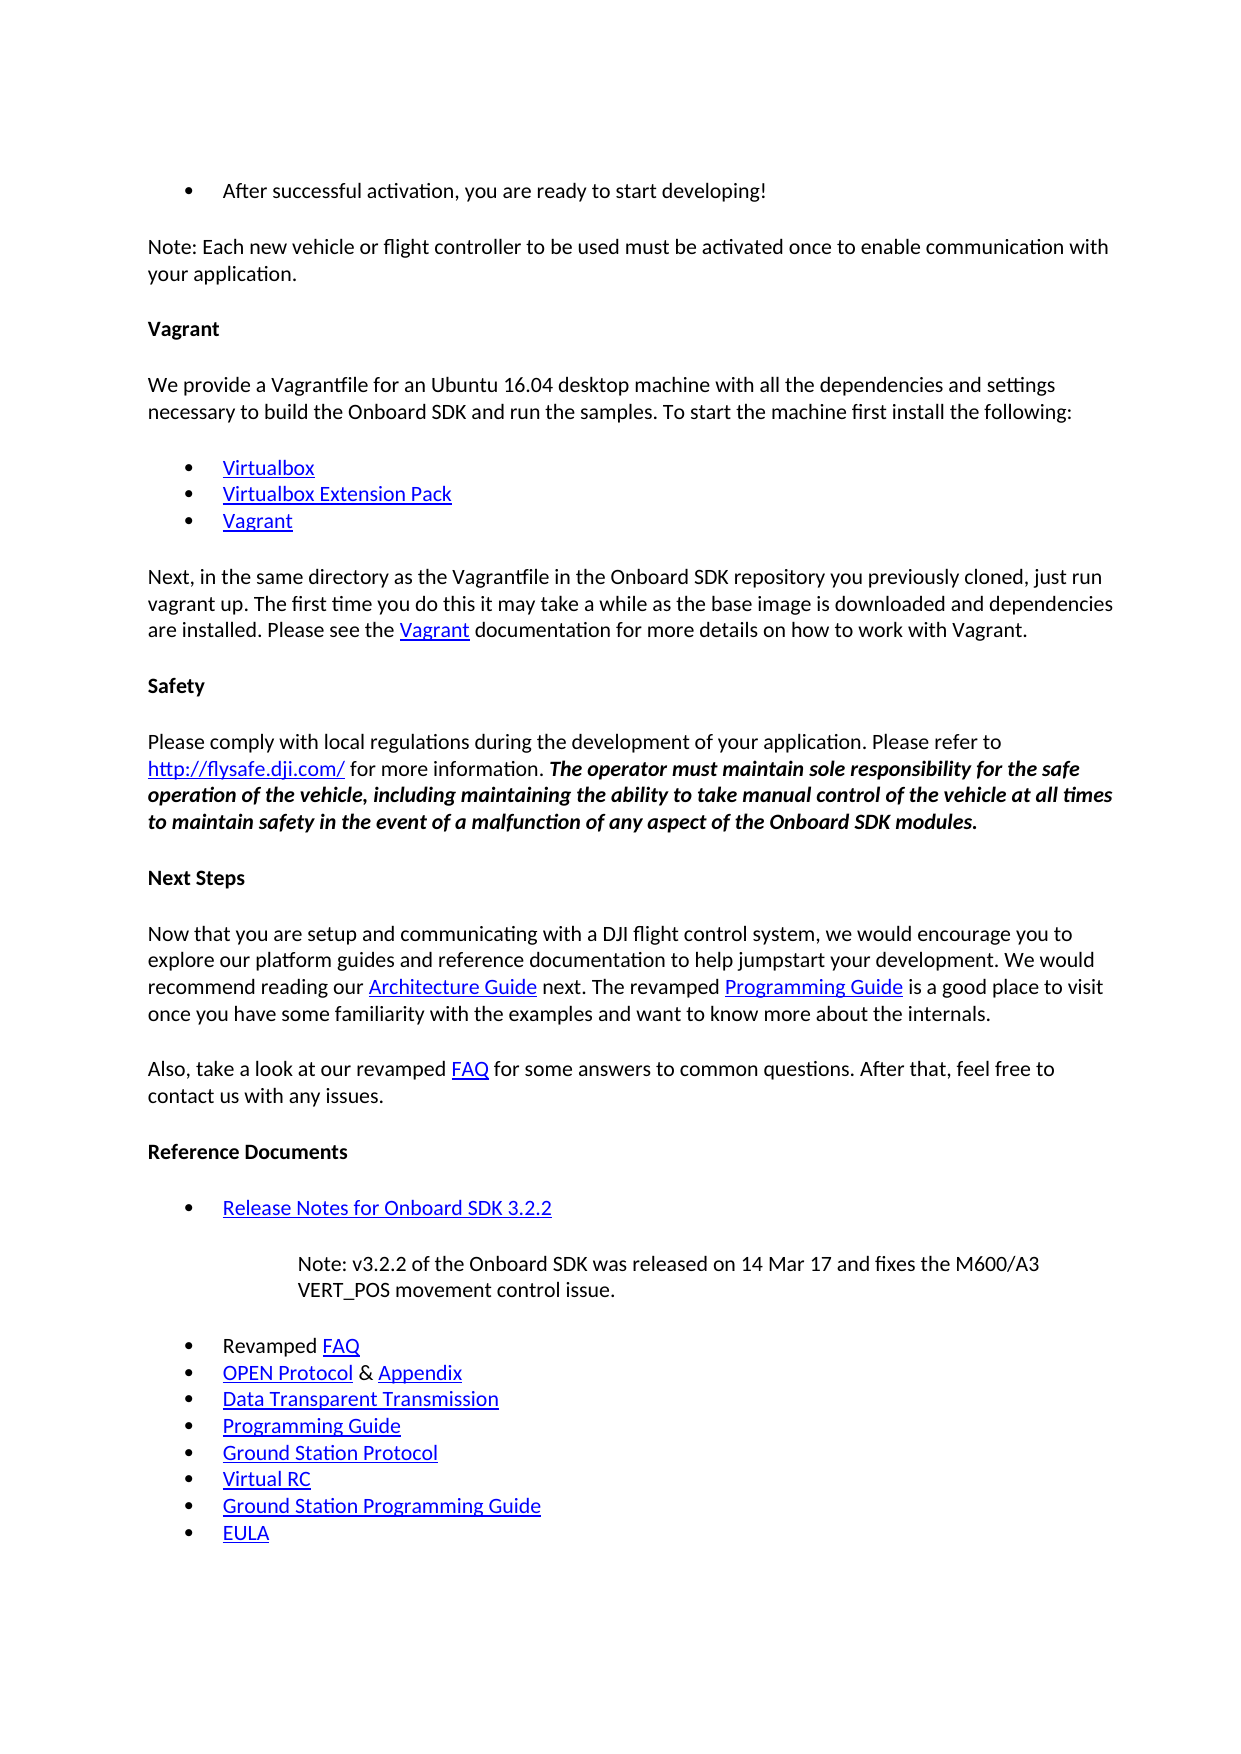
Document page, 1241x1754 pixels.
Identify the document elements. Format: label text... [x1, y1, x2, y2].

text Safety [148, 672, 1122, 699]
text Vagrant [148, 316, 1122, 342]
list Vagrant [185, 507, 1122, 534]
text Next Steps [148, 864, 1122, 891]
list Revamped FAQ [185, 1332, 1122, 1359]
text Also, take a look at our revamped FAQ for some answers to common questions. After that, feel free to contact us with any issues. [148, 1056, 1122, 1109]
list EULA [185, 1519, 1122, 1546]
text Next, in the same directory as the Vagrantfile in the Onboard SDK repository you previously cloned, just run vagrant up. The first time you do this it may take a while as the base image is downloaded and dependencies are installed. Please see the Vagrant documentation for more details on how to work with Vagrant. [148, 563, 1122, 643]
list Programming Guide [185, 1412, 1122, 1439]
list Data Transparent Transmission [185, 1386, 1122, 1412]
list Virtual RC [185, 1466, 1122, 1492]
list OPEN Protocol & Appendix [185, 1359, 1122, 1386]
list Release Notes for Onboard SDK 3.2.2 [185, 1194, 1122, 1221]
list Ground Station Programming Guide [185, 1492, 1122, 1519]
text We provide a Vagrantfile for an Ubuntu 16.04 desktop machine with all the dependencies and settings necessary to build the Onboard SDK and run the samples. To start the machine first install the following: [148, 371, 1122, 425]
list Virtualbox Extension Pack [185, 481, 1122, 507]
list Virtualbox [185, 454, 1122, 481]
list Ground Station Protocol [185, 1439, 1122, 1466]
list After successful activation, you are ready to start developing! [185, 177, 1122, 204]
text Reference Documents [148, 1138, 1122, 1165]
text Please comply with local regulations during the development of your application. Please refer to http://flysafe.dji.com/ for more information. The operator must maintain sole responsibility for the safe operation of the vehicle, including maintaining the ability to take manual control of the vehicle at all times to maintain safety in the event of a malfunction of any aspect of the Onboard SDK modules. [148, 728, 1122, 835]
text Note: v3.2.2 of the Onboard SDK was released on 14 Mar 17 and fixes the M600/A3 VERT_POS movement control issue. [298, 1250, 1122, 1303]
text Now that you are setup and communicating with a DJI flight control system, we would encourage you to explore our platform guides and reference documentation to help jumpstart your development. We would recommend reading our Architecture Guide next. The revamped Programming Guide is a good place to visit once you have some familiarity with the examples and want to know more about the internals. [148, 920, 1122, 1026]
text Note: Each new vehicle or flight controller to be used must be activated once to enable communication with your application. [148, 233, 1122, 286]
